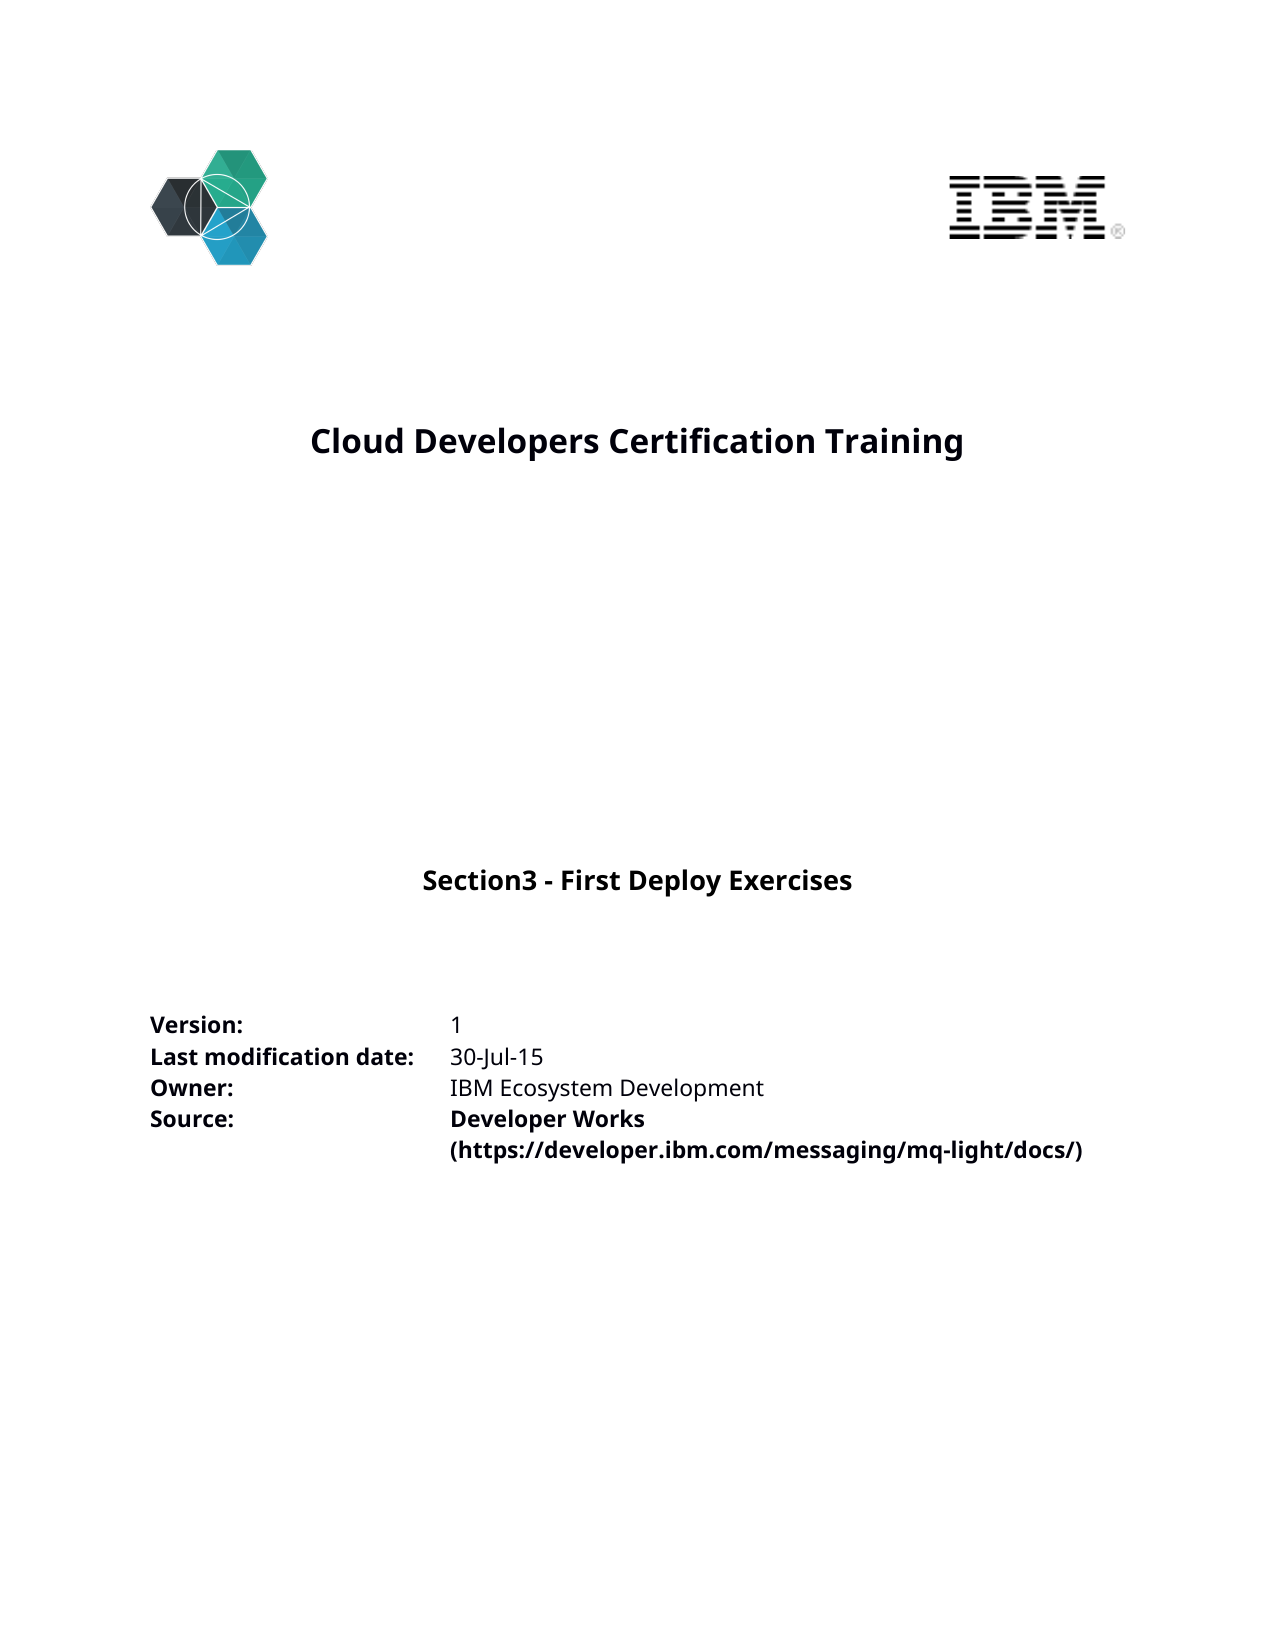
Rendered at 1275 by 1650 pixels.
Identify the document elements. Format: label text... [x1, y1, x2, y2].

text (https://developer.ibm.com/messaging/mq-light/docs/) [450, 1134, 1125, 1166]
text Last modification date: 30-Jul-15 [150, 1041, 1125, 1072]
subtitle Section3 - First Deploy Exercises [150, 861, 1125, 898]
picture [949, 176, 1125, 239]
picture [150, 150, 268, 266]
text Owner: IBM Ecosystem Development [150, 1072, 1125, 1103]
text Version: 1 [150, 1009, 1125, 1041]
subtitle Cloud Developers Certification Training [150, 418, 1125, 463]
text Source: Developer Works [150, 1103, 1125, 1134]
